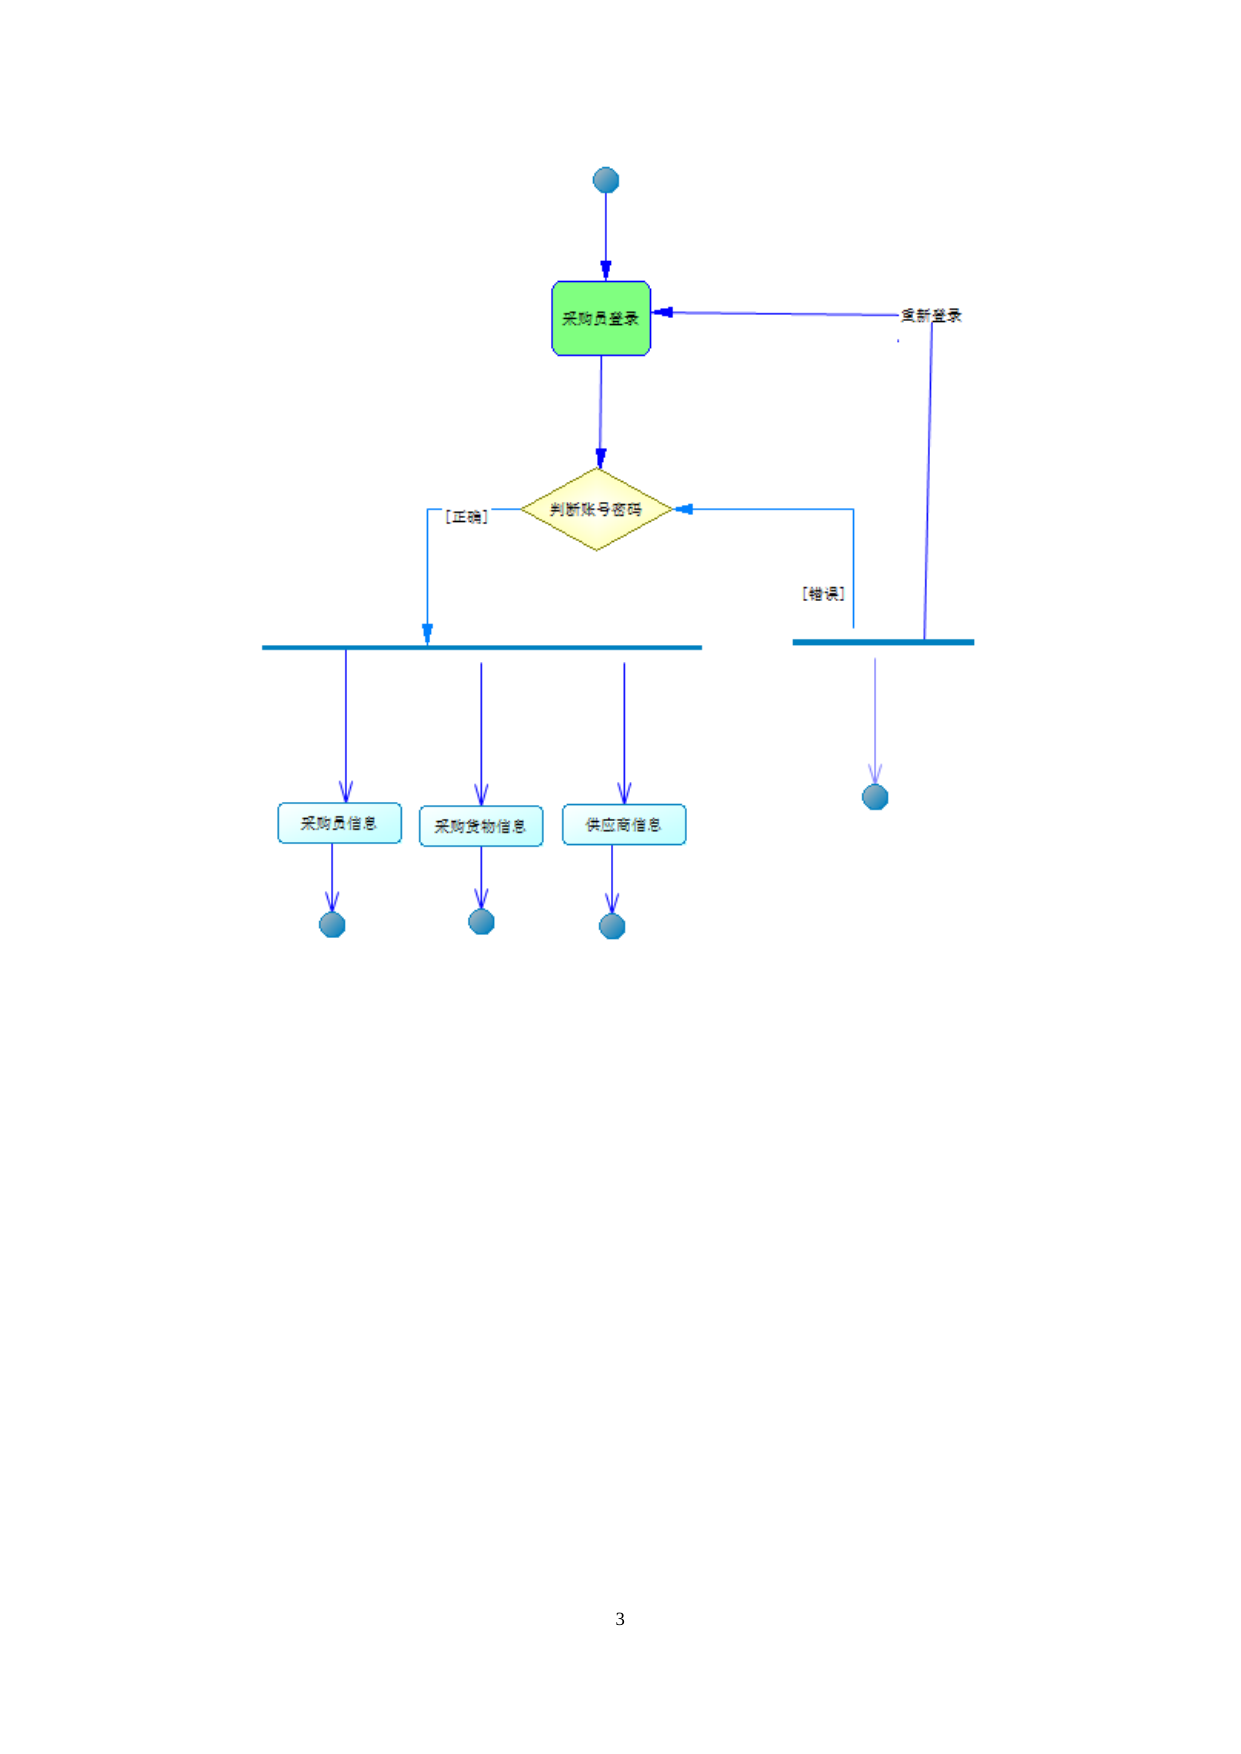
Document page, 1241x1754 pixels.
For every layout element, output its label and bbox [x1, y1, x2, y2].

picture [187, 162, 1053, 961]
